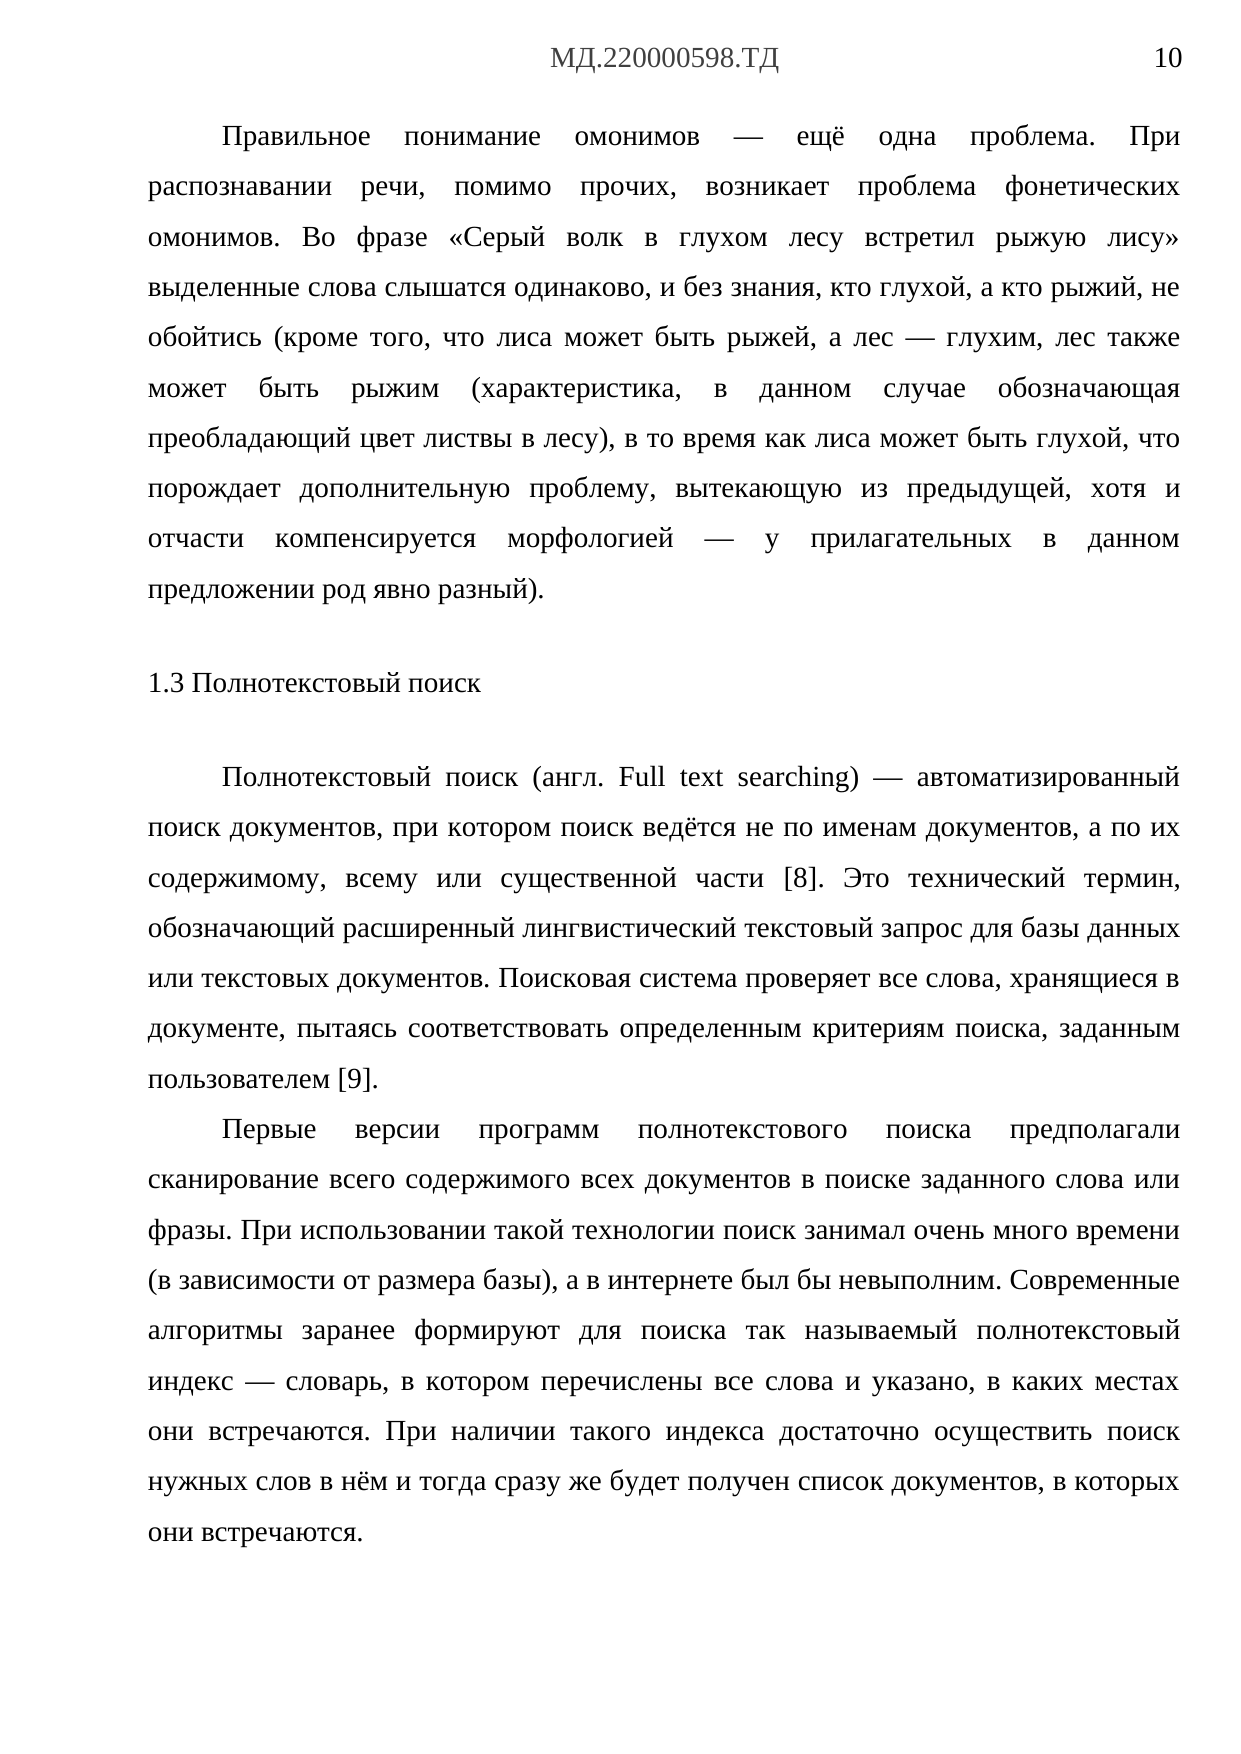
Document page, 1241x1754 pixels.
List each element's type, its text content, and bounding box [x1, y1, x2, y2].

text Полнотекстовый поиск (англ. Full text searching) — автоматизированный поиск документов, при котором поиск ведётся не по именам документов, а по их содержимому, всему или существенной части [8]. Это технический термин, обозначающий расширенный лингвистический текстовый запрос для базы данных или текстовых документов. Поисковая система проверяет все слова, хранящиеся в документе, пытаясь соответствовать определенным критериям поиска, заданным пользователем [9]. [148, 759, 1181, 1094]
text Правильное понимание омонимов — ещё одна проблема. При распознавании речи, помимо прочих, возникает проблема фонетических омонимов. Во фразе «Серый волк в глухом лесу встретил рыжую лису» выделенные слова слышатся одинаково, и без знания, кто глухой, а кто рыжий, не обойтись (кроме того, что лиса может быть рыжей, а лес — глухим, лес также может быть рыжим (характеристика, в данном случае обозначающая преобладающий цвет листвы в лесу), в то время как лиса может быть глухой, что порождает дополнительную проблему, вытекающую из предыдущей, хотя и отчасти компенсируется морфологией — у прилагательных в данном предложении род явно разный). [148, 118, 1181, 604]
subtitle Полнотекстовый поиск [148, 665, 1181, 698]
text Первые версии программ полнотекстового поиска предполагали сканирование всего содержимого всех документов в поиске заданного слова или фразы. При использовании такой технологии поиск занимал очень много времени (в зависимости от размера базы), а в интернете был бы невыполним. Современные алгоритмы заранее формируют для поиска так называемый полнотекстовый индекс — словарь, в котором перечислены все слова и указано, в каких местах они встречаются. При наличии такого индекса достаточно осуществить поиск нужных слов в нём и тогда сразу же будет получен список документов, в которых они встречаются. [148, 1111, 1181, 1547]
